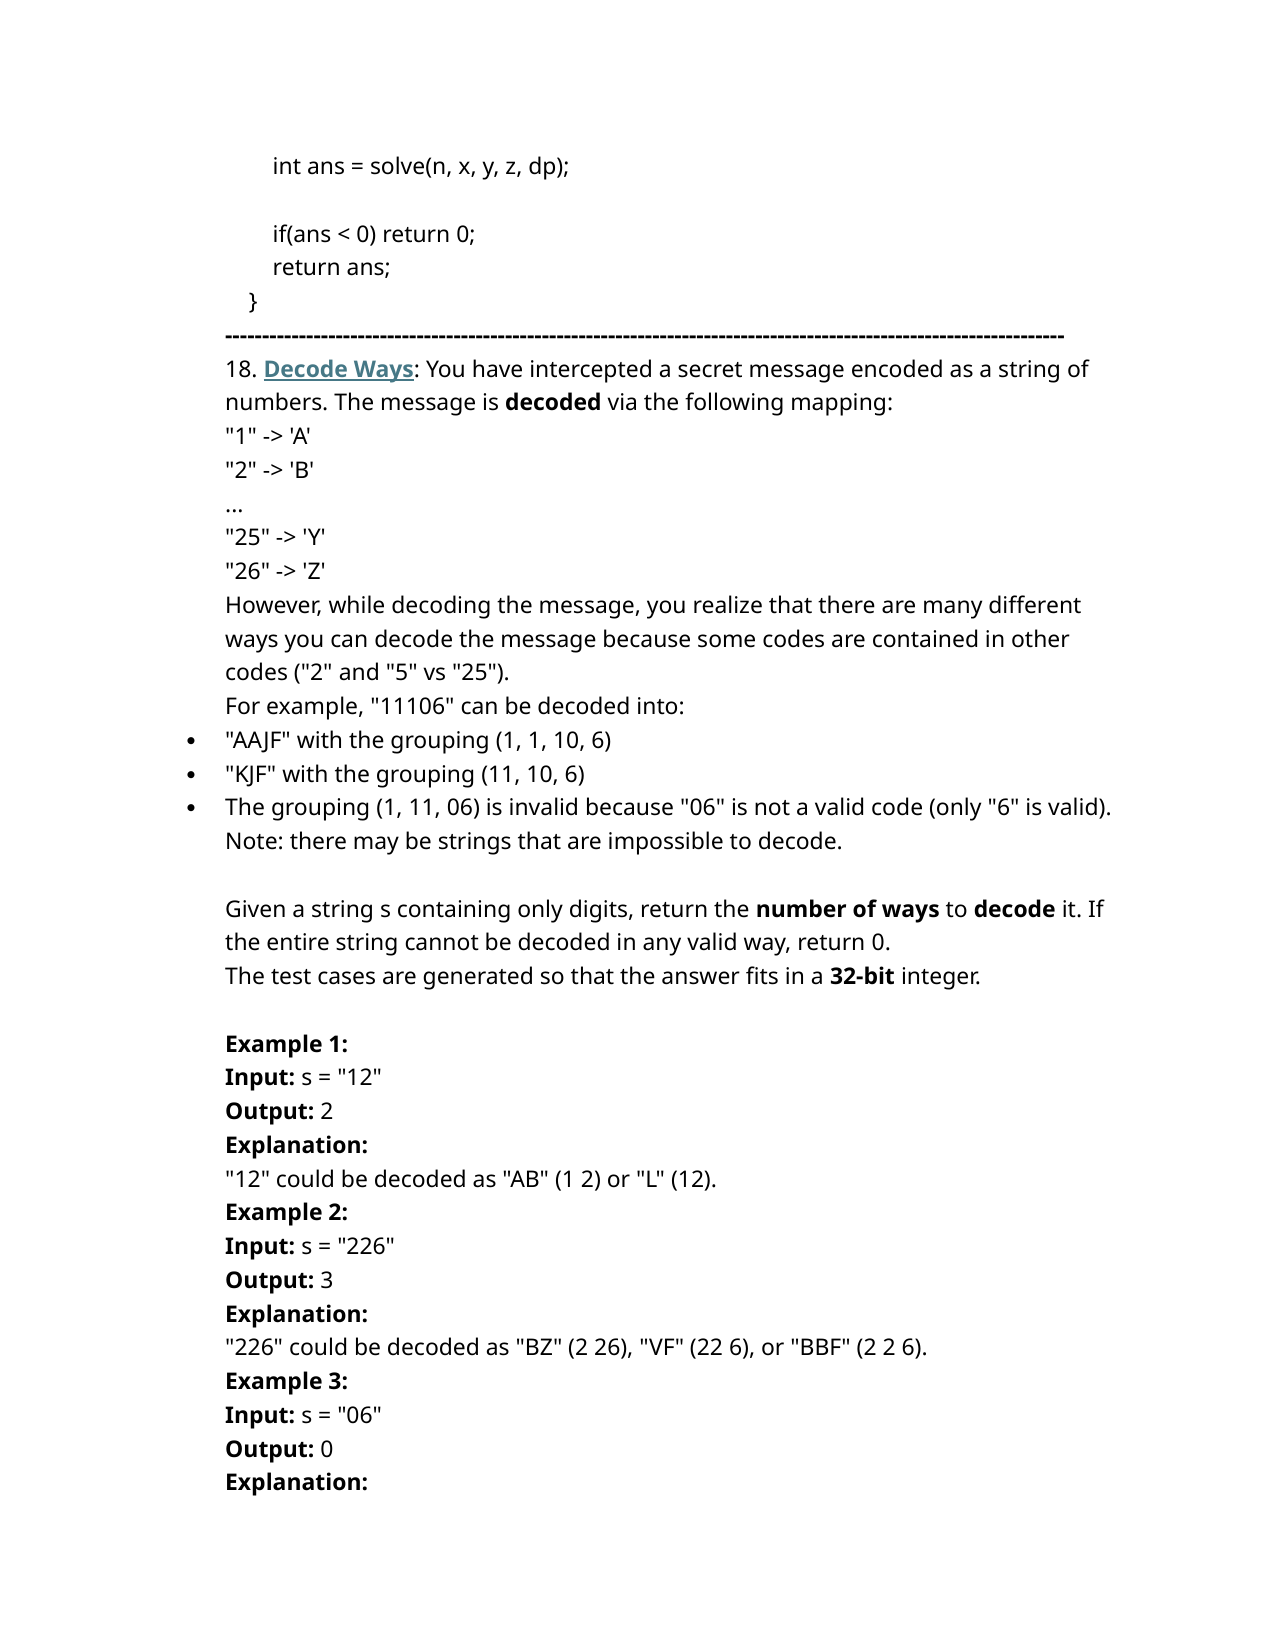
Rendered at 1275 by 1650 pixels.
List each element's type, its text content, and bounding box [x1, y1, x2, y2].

list Output: 3 [225, 1264, 1125, 1295]
list int ans = solve(n, x, y, z, dp); [225, 150, 1125, 181]
list Example 3: [225, 1365, 1125, 1396]
list However, while decoding the message, you realize that there are many different ways you can decode the message because some codes are contained in other codes ("2" and "5" vs "25"). [225, 589, 1125, 687]
list "12" could be decoded as "AB" (1 2) or "L" (12). [225, 1162, 1125, 1194]
list Output: 0 [225, 1432, 1125, 1464]
list The test cases are generated so that the answer fits in a 32-bit integer. [225, 960, 1125, 991]
list "1" -> 'A' "2" -> 'B' ... "25" -> 'Y' "26" -> 'Z' [225, 420, 1125, 586]
list return ans; [225, 251, 1125, 282]
list Input: s = "12" [225, 1061, 1125, 1092]
list ------------------------------------------------------------------------------------------------------------------ [225, 319, 1125, 350]
list } [225, 285, 1125, 316]
list Output: 2 [225, 1095, 1125, 1126]
list "AAJF" with the grouping (1, 1, 10, 6) [187, 724, 1125, 755]
list Explanation: [225, 1466, 1125, 1497]
list Example 1: [225, 1027, 1125, 1059]
list The grouping (1, 11, 06) is invalid because "06" is not a valid code (only "6" is valid). [187, 791, 1125, 822]
list 18. Decode Ways: You have intercepted a secret message encoded as a string of numbers. The message is decoded via the following mapping: [225, 352, 1125, 417]
list if(ans < 0) return 0; [225, 217, 1125, 249]
list Explanation: [225, 1297, 1125, 1329]
list Note: there may be strings that are impossible to decode. Given a string s containing only digits, return the number of ways to decode it. If the entire string cannot be decoded in any valid way, return 0. [225, 825, 1125, 957]
list Input: s = "226" [225, 1230, 1125, 1261]
list For example, "11106" can be decoded into: [225, 690, 1125, 721]
list Input: s = "06" [225, 1399, 1125, 1430]
list Explanation: [225, 1129, 1125, 1160]
list "KJF" with the grouping (11, 10, 6) [187, 757, 1125, 789]
list Example 2: [225, 1196, 1125, 1227]
list "226" could be decoded as "BZ" (2 26), "VF" (22 6), or "BBF" (2 2 6). [225, 1331, 1125, 1362]
